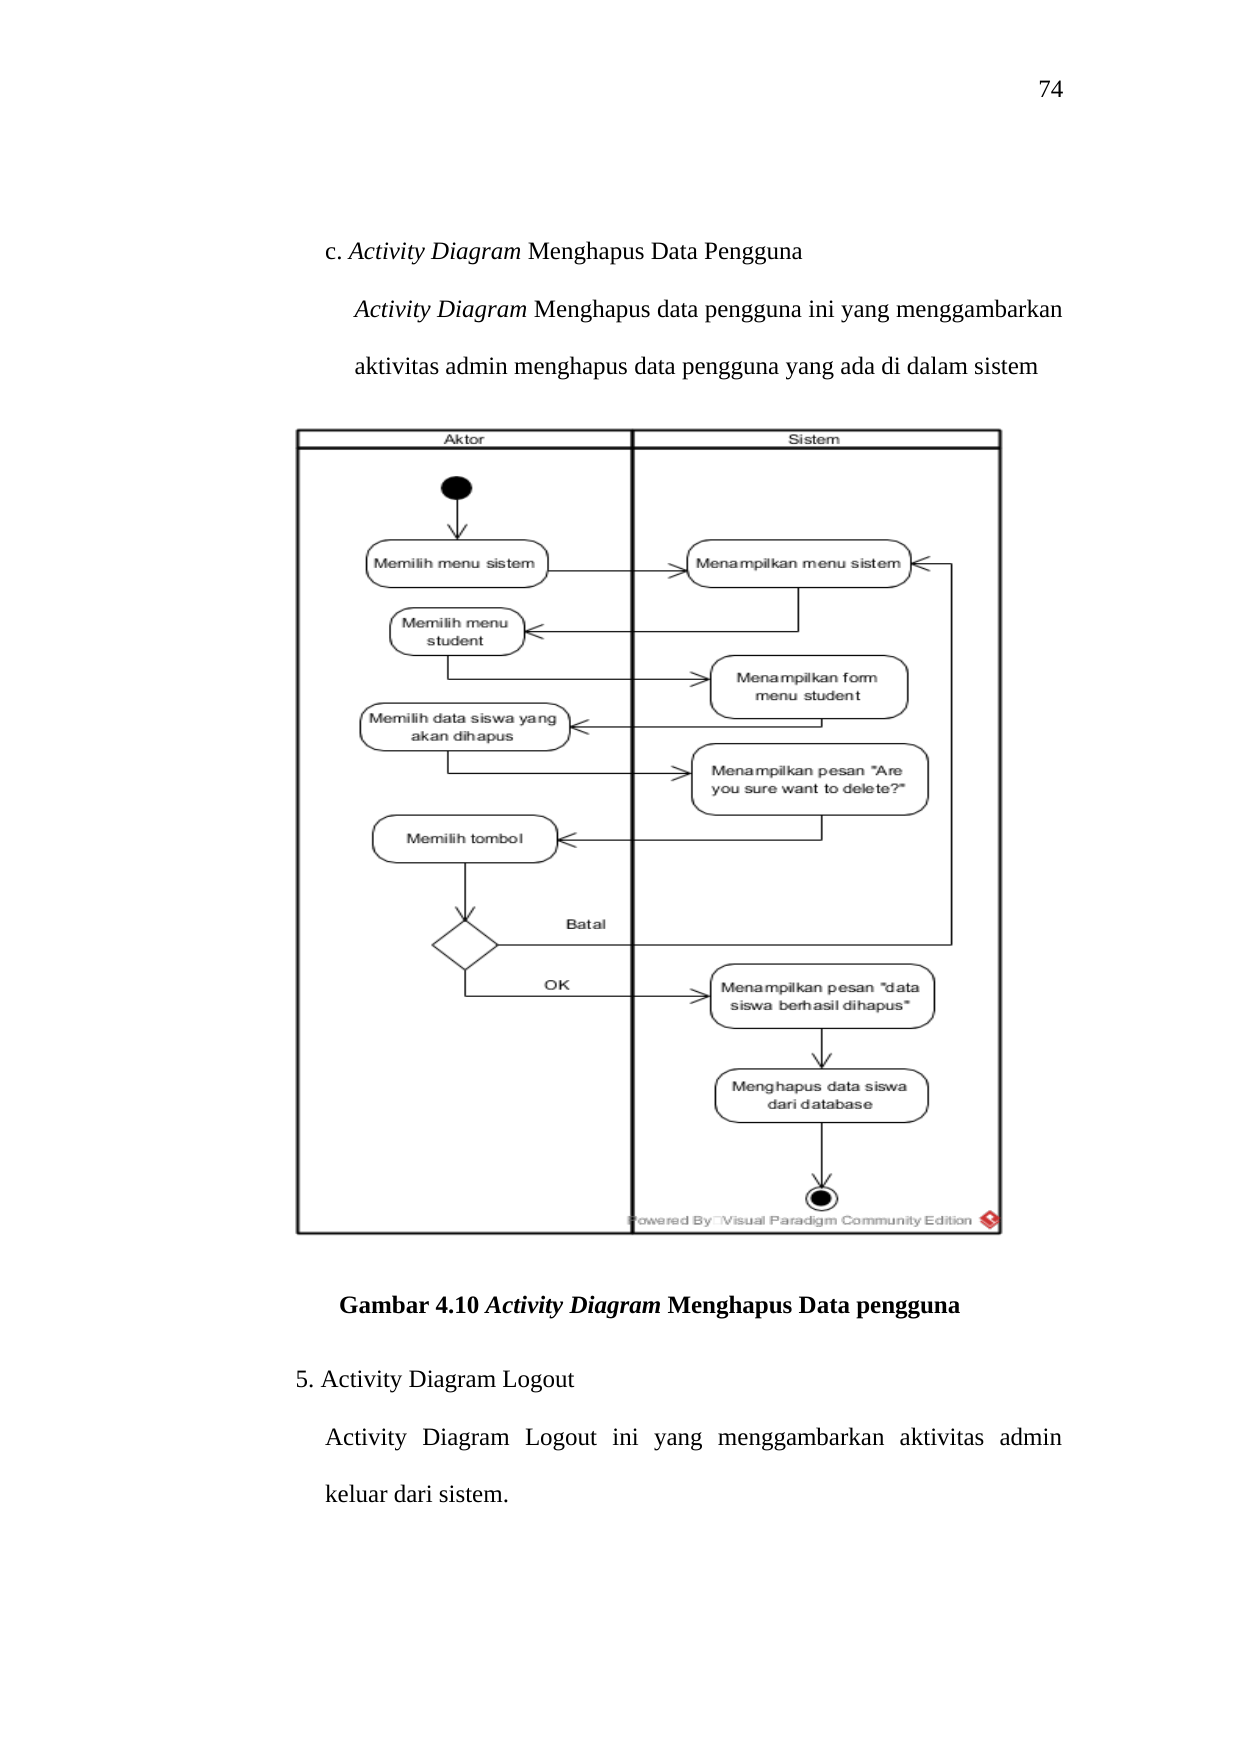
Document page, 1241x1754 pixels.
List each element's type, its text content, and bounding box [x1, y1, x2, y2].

picture [291, 425, 1009, 1240]
text Gambar 4.10 Activity Diagram Menghapus Data pengguna [236, 1290, 1063, 1319]
text Activity Diagram Logout ini yang menggambarkan aktivitas admin keluar dari sistem. [325, 1422, 1063, 1508]
text c. Activity Diagram Menghapus Data Pengguna [325, 236, 1063, 265]
text Activity Diagram Menghapus data pengguna ini yang menggambarkan aktivitas admin menghapus data pengguna yang ada di dalam sistem [354, 294, 1063, 380]
text 5. Activity Diagram Logout [236, 1364, 1063, 1393]
